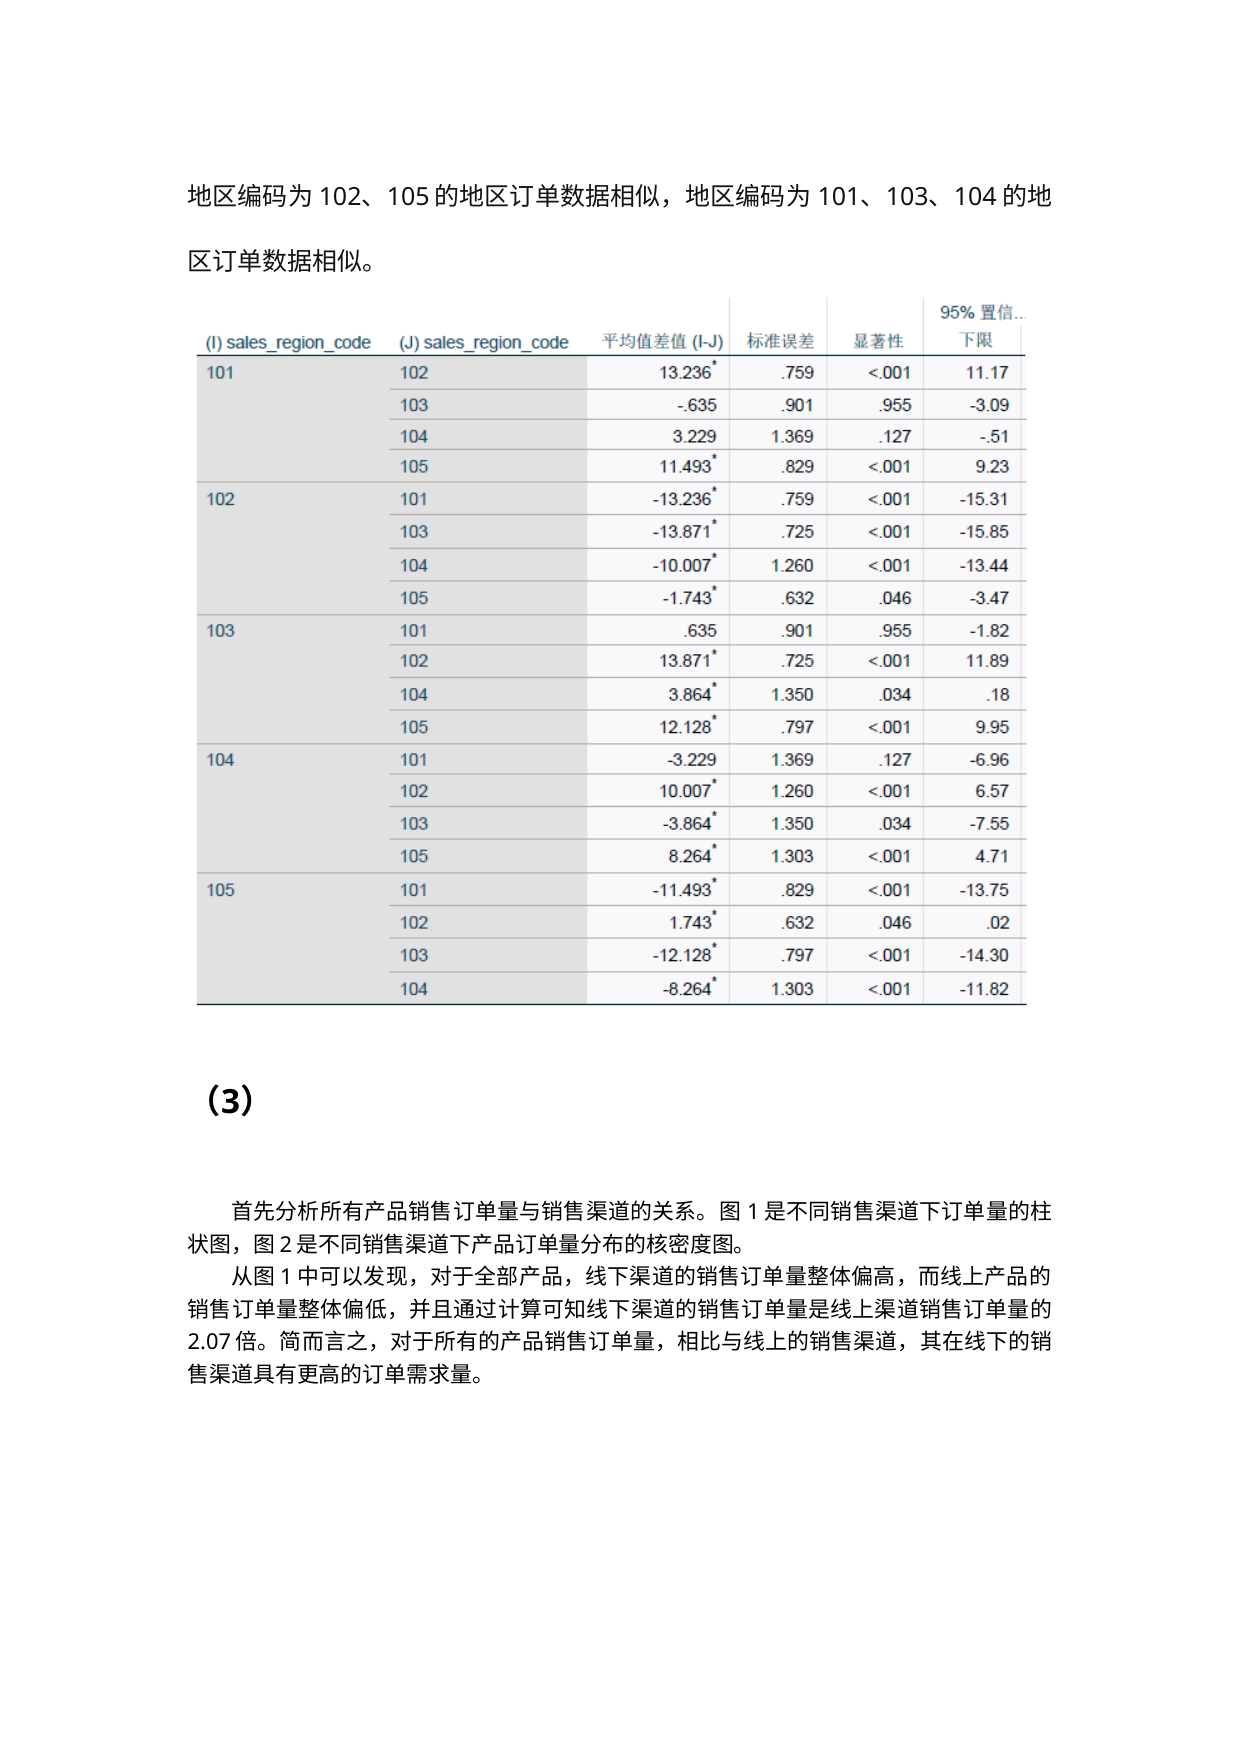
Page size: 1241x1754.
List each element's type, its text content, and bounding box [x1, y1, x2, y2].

subtitle （3） [187, 1067, 1053, 1132]
text 从图1中可以发现，对于全部产品，线下渠道的销售订单量整体偏高，而线上产品的销售订单量整体偏低，并且通过计算可知线下渠道的销售订单量是线上渠道销售订单量的2.07倍。简而言之，对于所有的产品销售订单量，相比与线上的销售渠道，其在线下的销售渠道具有更高的订单需求量。 [187, 1259, 1053, 1389]
picture [187, 292, 1053, 1014]
text 首先分析所有产品销售订单量与销售渠道的关系。图1是不同销售渠道下订单量的柱状图，图2是不同销售渠道下产品订单量分布的核密度图。 [187, 1194, 1053, 1259]
